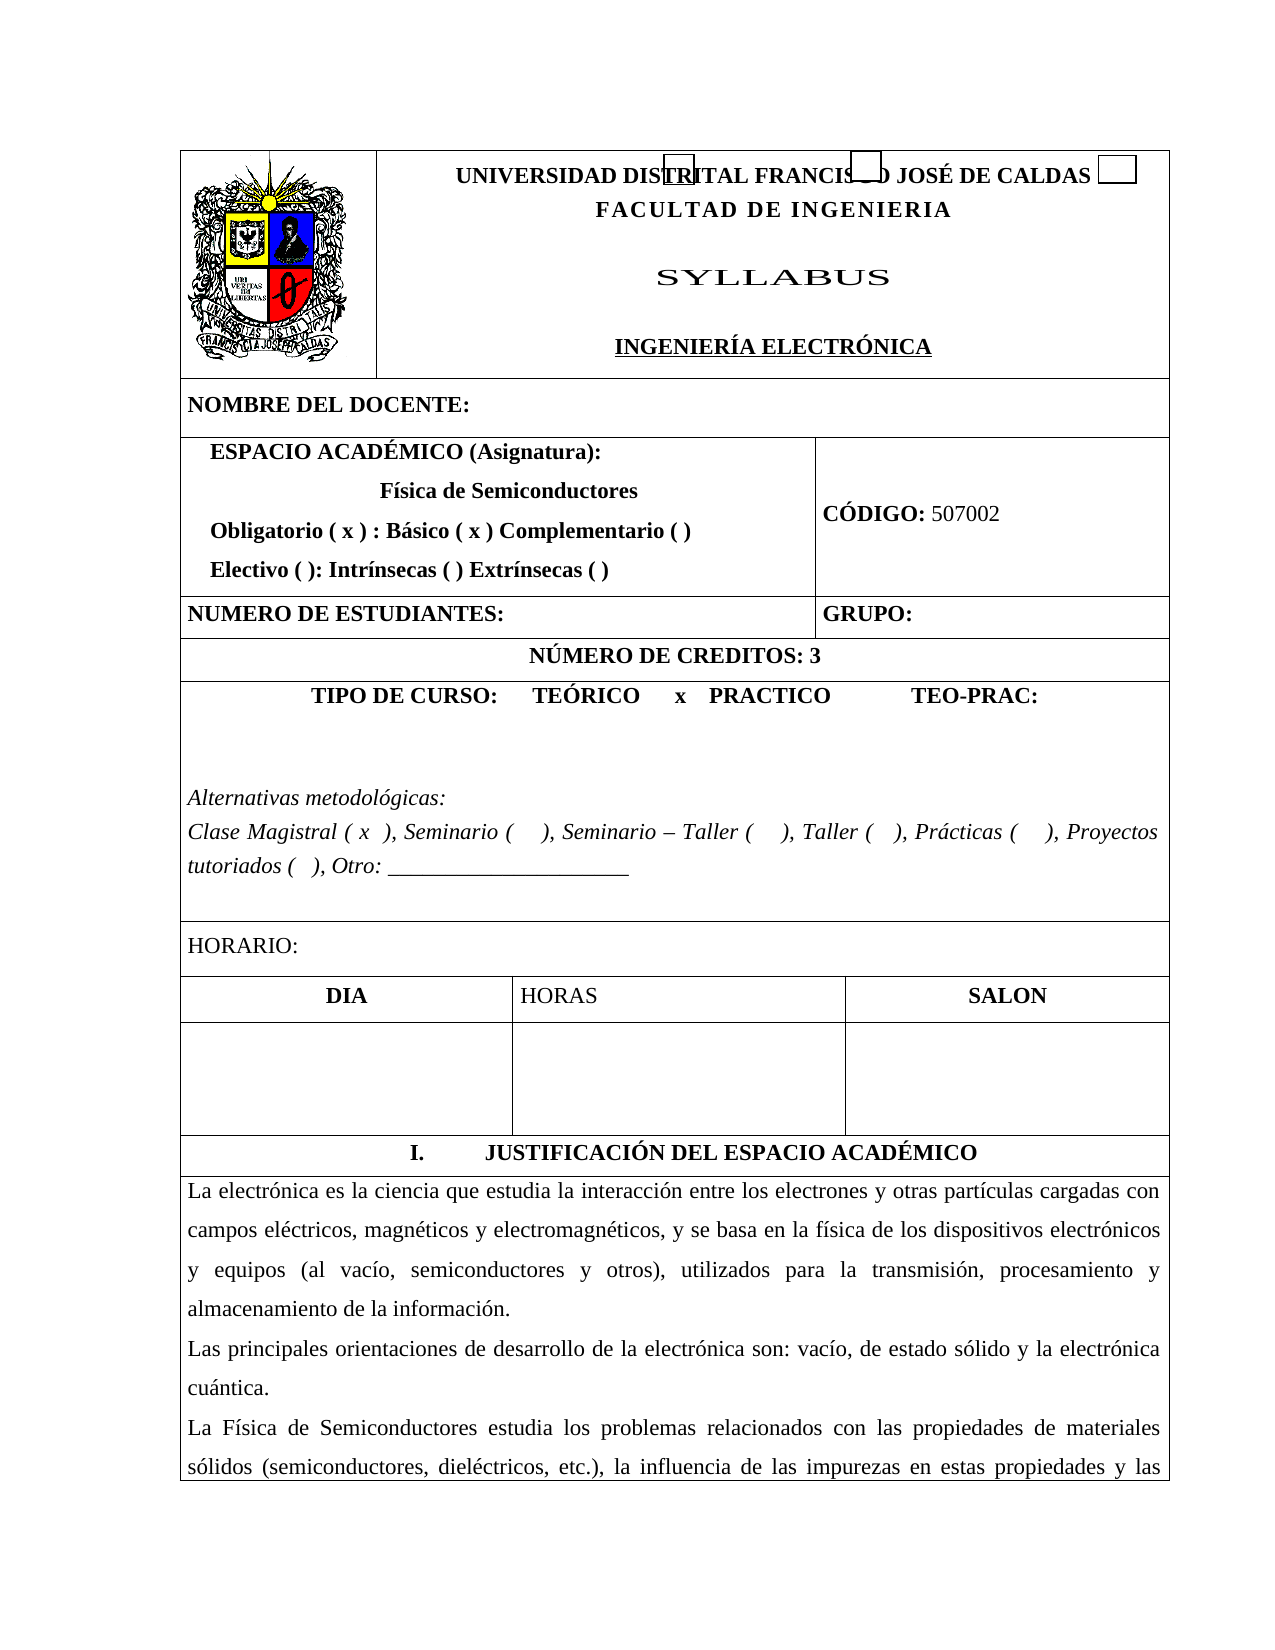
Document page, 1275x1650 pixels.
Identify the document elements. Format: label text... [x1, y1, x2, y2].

table_header UNIVERSIDAD DISTRITAL FRANCISCO JOSÉ DE CALDAS FACULTAD DE INGENIERIA SYLLABUS INGENIERÍA ELECTRÓNICA [377, 151, 1169, 378]
table_cell SALON [846, 977, 1169, 1022]
table_cell NUMERO DE ESTUDIANTES: [181, 597, 815, 637]
table_cell NOMBRE DEL DOCENTE: [181, 379, 1169, 437]
table_cell [513, 1023, 845, 1135]
table_cell [846, 1023, 1169, 1135]
table_cell JUSTIFICACIÓN DEL ESPACIO ACADÉMICO [181, 1136, 1169, 1176]
table_header [181, 151, 376, 378]
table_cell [181, 1177, 1169, 1480]
table_cell HORARIO: [181, 922, 1169, 976]
table_cell NÚMERO DE CREDITOS: 3 [181, 639, 1169, 681]
table_cell CÓDIGO: 507002 [816, 438, 1169, 596]
table_cell TIPO DE CURSO: TEÓRICO x PRACTICO TEO-PRAC: Alternativas metodológicas: Clase Magistral ( x ), Seminario ( ), Seminario – Taller ( ), Taller ( ), Prácticas ( ), Proyectos tutoriados ( ), Otro: _____________________ [181, 682, 1169, 921]
table_cell GRUPO: [816, 597, 1169, 637]
table_cell DIA [181, 977, 512, 1022]
table_cell HORAS [513, 977, 845, 1022]
table_cell [181, 1023, 512, 1135]
picture [187, 151, 347, 362]
table_cell ESPACIO ACADÉMICO (Asignatura): Física de Semiconductores Obligatorio ( x ) : Básico ( x ) Complementario ( ) Electivo ( ): Intrínsecas ( ) Extrínsecas ( ) [181, 438, 815, 596]
